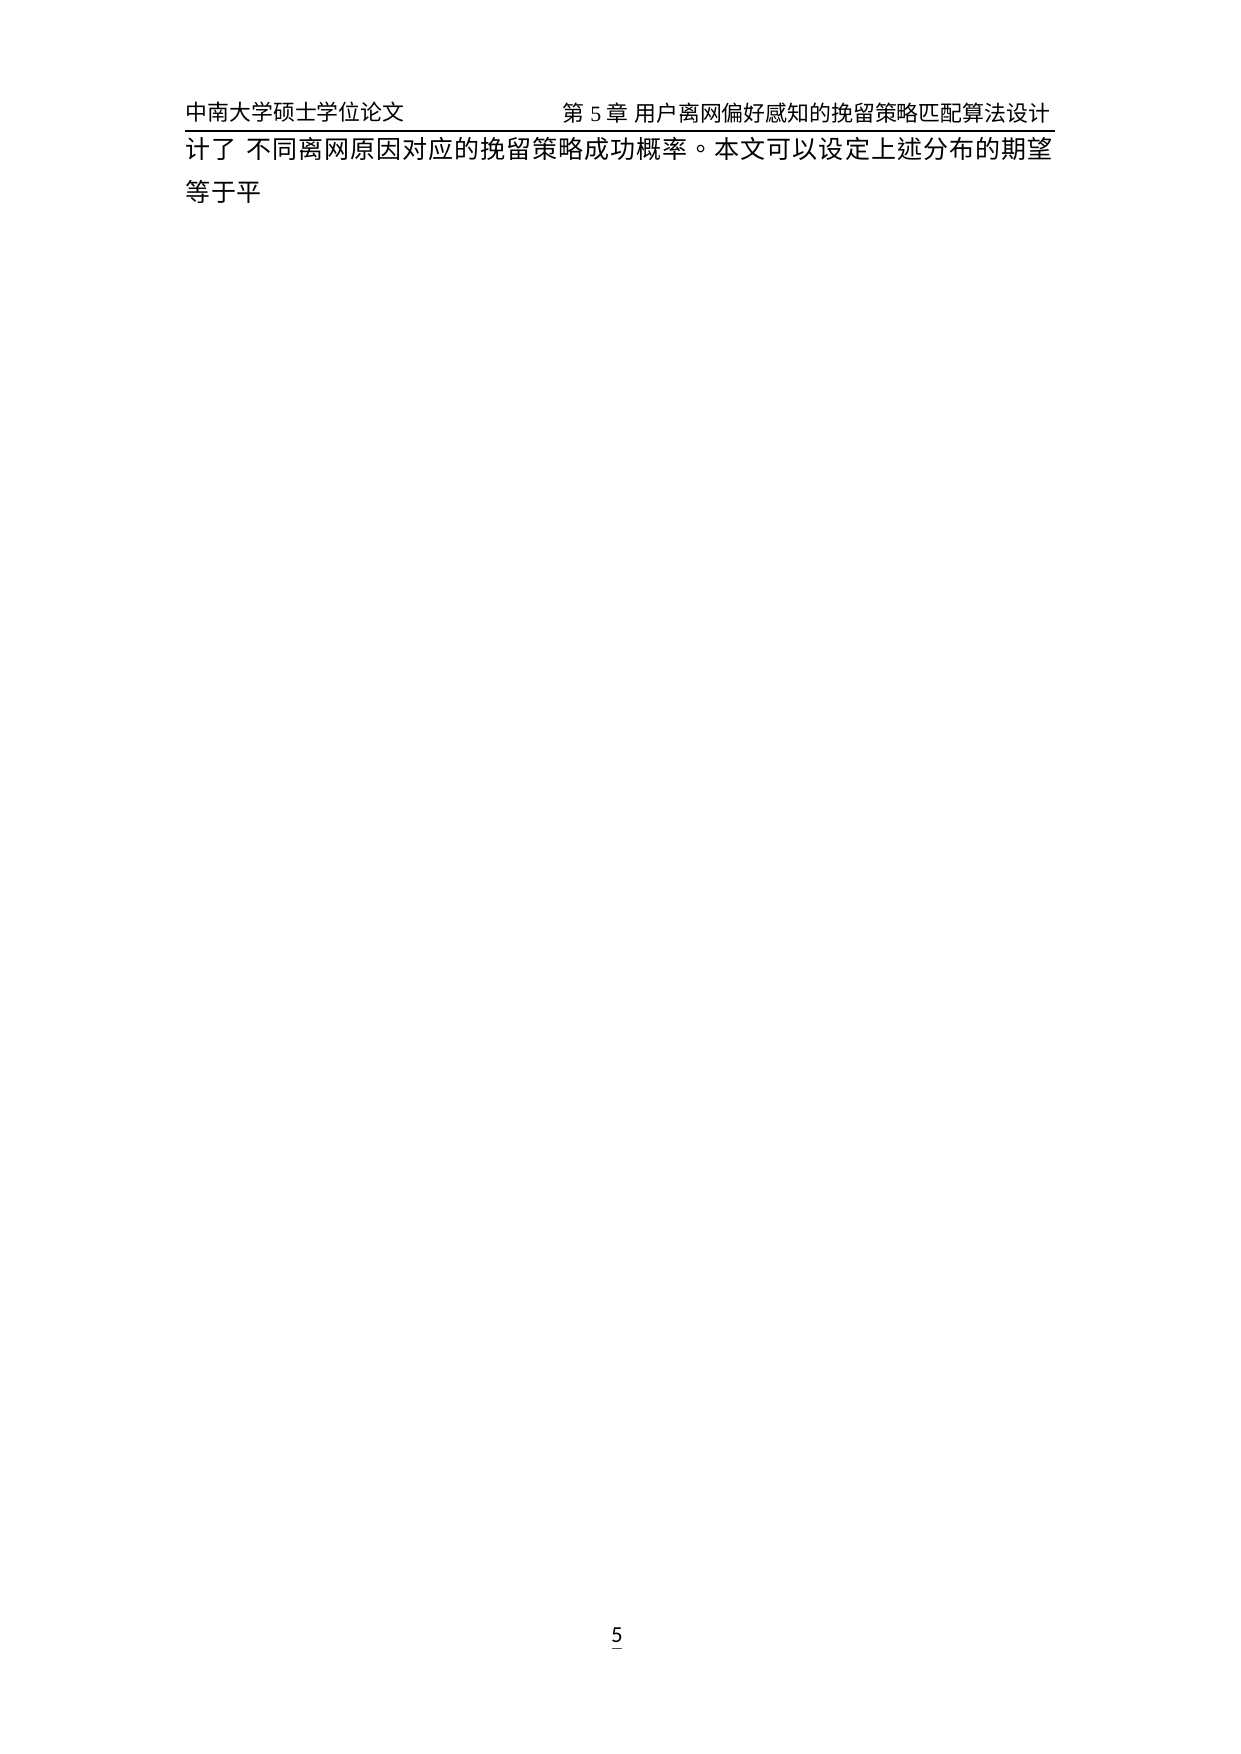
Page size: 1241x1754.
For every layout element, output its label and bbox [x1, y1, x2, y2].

text [185, 131, 1055, 208]
